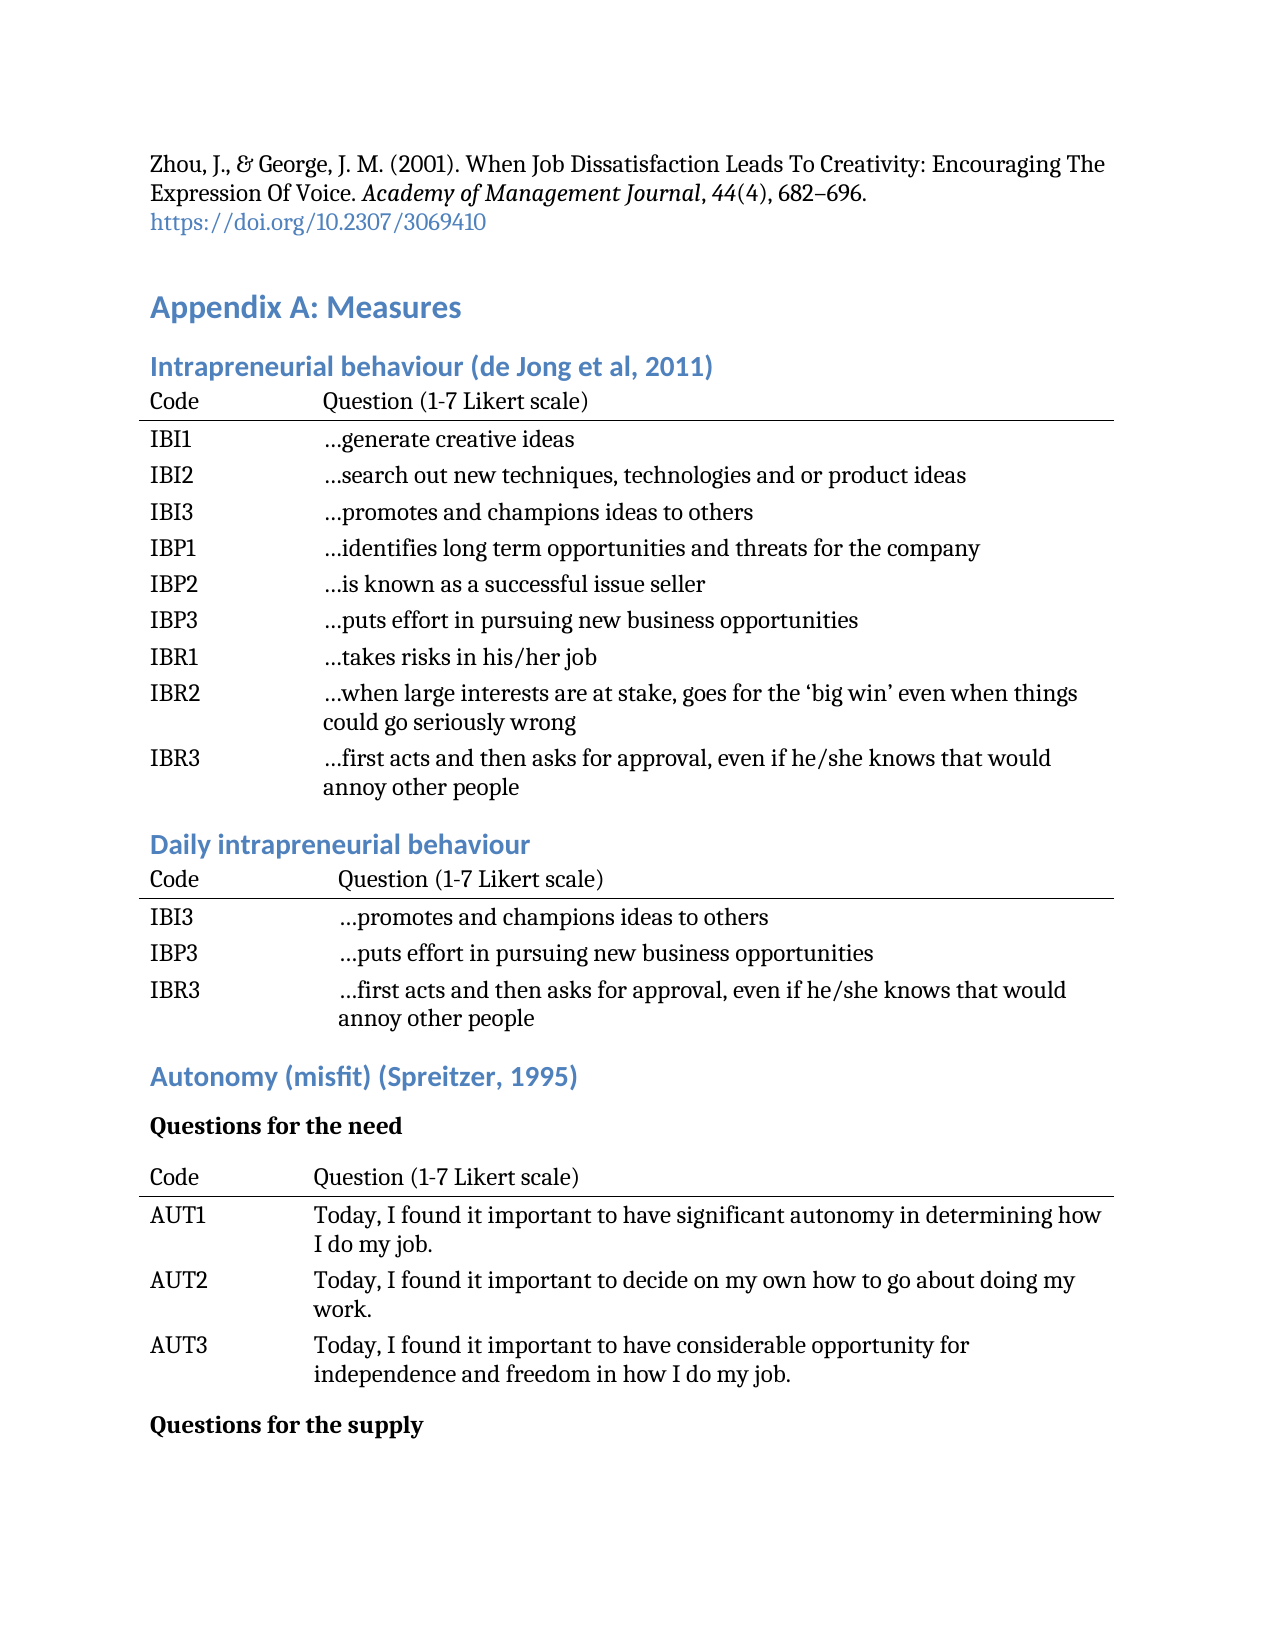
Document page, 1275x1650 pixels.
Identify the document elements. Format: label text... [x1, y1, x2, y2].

table_cell IBI3 [139, 899, 327, 936]
table_cell IBR3 [139, 972, 327, 1037]
table_cell IBI3 [139, 494, 312, 530]
table_cell …is known as a successful issue seller [312, 566, 1114, 602]
table_cell …first acts and then asks for approval, even if he/she knows that would annoy other people [312, 740, 1114, 805]
table_cell IBI1 [139, 421, 312, 457]
table_cell IBR1 [139, 639, 312, 675]
table_cell …puts effort in pursuing new business opportunities [327, 936, 1114, 972]
table_cell IBP3 [139, 936, 327, 972]
table_header Code [139, 1160, 302, 1196]
subtitle Daily intrapreneurial behaviour [150, 826, 1125, 861]
table_cell …first acts and then asks for approval, even if he/she knows that would annoy other people [327, 972, 1114, 1037]
text Questions for the need [150, 1112, 1125, 1141]
text Zhou, J., & George, J. M. (2001). When Job Dissatisfaction Leads To Creativity: Encouraging The Expression Of Voice. Academy of Management Journal, 44(4), 682–696. https://doi.org/10.2307/3069410 [150, 150, 1125, 236]
table_cell IBP3 [139, 603, 312, 639]
table_header Code [139, 861, 327, 898]
table_header Question (1-7 Likert scale) [327, 861, 1114, 898]
table_cell IBR2 [139, 675, 312, 740]
table_cell Today, I found it important to have considerable opportunity for independence and freedom in how I do my job. [303, 1327, 1114, 1392]
table_header Question (1-7 Likert scale) [303, 1160, 1114, 1196]
table_cell IBP1 [139, 530, 312, 566]
table_header Question (1-7 Likert scale) [312, 384, 1114, 420]
table_cell AUT1 [139, 1197, 302, 1262]
text Questions for the supply [150, 1411, 1125, 1440]
table_header Code [139, 384, 312, 420]
table_cell AUT2 [139, 1262, 302, 1327]
subtitle Autonomy (misfit) (Spreitzer, 1995) [150, 1058, 1125, 1093]
table_cell IBP2 [139, 566, 312, 602]
subtitle Intrapreneurial behaviour (de Jong et al, 2011) [150, 348, 1125, 383]
table_cell …generate creative ideas [312, 421, 1114, 457]
table_cell Today, I found it important to have significant autonomy in determining how I do my job. [303, 1197, 1114, 1262]
table_cell …when large interests are at stake, goes for the ‘big win’ even when things could go seriously wrong [312, 675, 1114, 740]
table_cell AUT3 [139, 1327, 302, 1392]
table_cell IBR3 [139, 740, 312, 805]
table_cell …promotes and champions ideas to others [327, 899, 1114, 936]
table_cell …search out new techniques, technologies and or product ideas [312, 458, 1114, 494]
table_cell …puts effort in pursuing new business opportunities [312, 603, 1114, 639]
table_cell Today, I found it important to decide on my own how to go about doing my work. [303, 1262, 1114, 1327]
table_cell IBI2 [139, 458, 312, 494]
subtitle Appendix A: Measures [150, 286, 1125, 327]
table_cell …promotes and champions ideas to others [312, 494, 1114, 530]
table_cell …takes risks in his/her job [312, 639, 1114, 675]
table_cell …identifies long term opportunities and threats for the company [312, 530, 1114, 566]
